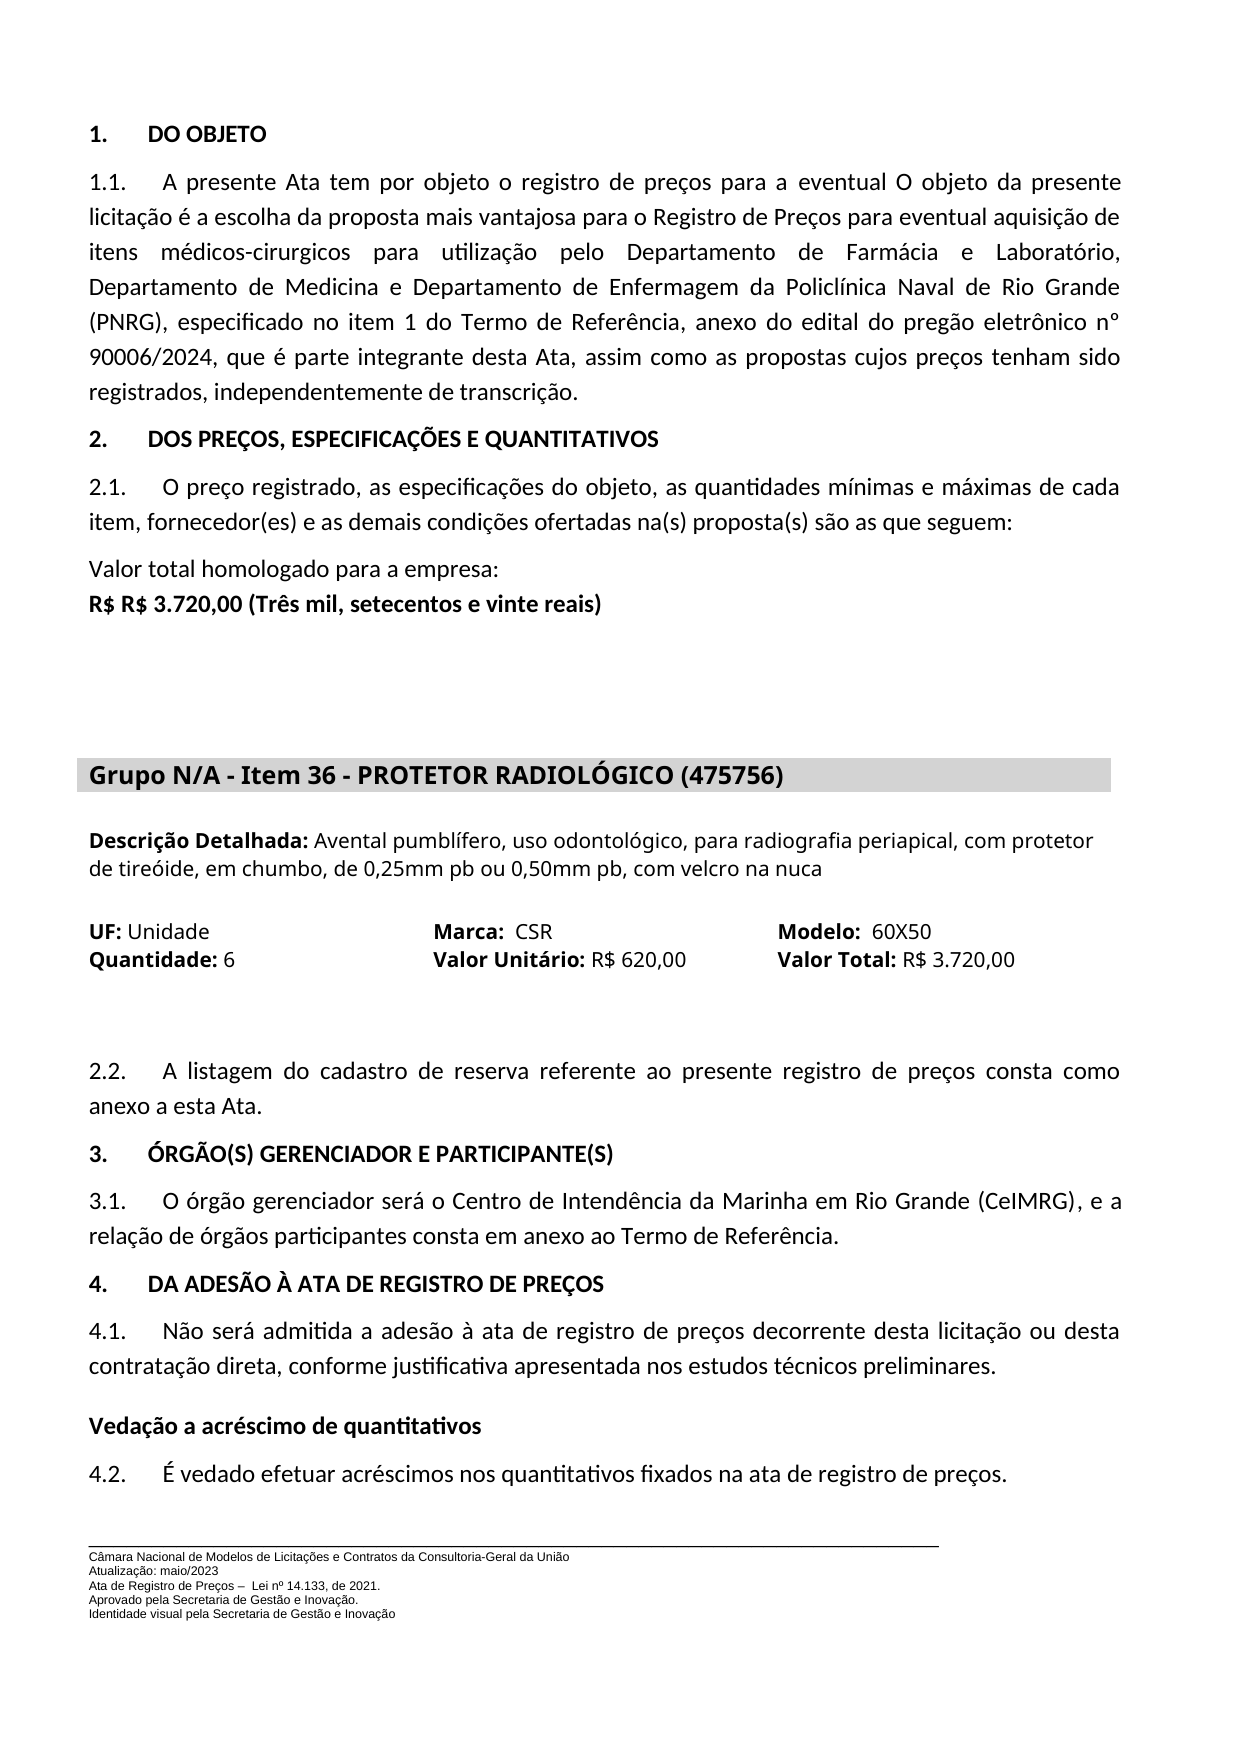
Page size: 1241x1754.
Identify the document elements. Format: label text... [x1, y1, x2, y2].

table_cell Modelo: 60X50 [766, 917, 1111, 945]
text Vedação a acréscimo de quantitativos [88, 1410, 1122, 1441]
list O órgão gerenciador será o Centro de Intendência da Marinha em Rio Grande (CeIMRG), e a relação de órgãos participantes consta em anexo ao Termo de Referência. [88, 1185, 1122, 1251]
list O preço registrado, as especificações do objeto, as quantidades mínimas e máximas de cada item, fornecedor(es) e as demais condições ofertadas na(s) proposta(s) são as que seguem: [88, 471, 1122, 536]
table_cell Marca: CSR [422, 917, 766, 945]
table_cell Valor Unitário: R$ 620,00 [422, 945, 766, 1008]
list DOS PREÇOS, ESPECIFICAÇÕES E QUANTITATIVOS [88, 423, 1122, 454]
list A presente Ata tem por objeto o registro de preços para a eventual O objeto da presente licitação é a escolha da proposta mais vantajosa para o Registro de Preços para eventual aquisição de itens médicos-cirurgicos para utilização pelo Departamento de Farmácia e Laboratório, Departamento de Medicina e Departamento de Enfermagem da Policlínica Naval de Rio Grande (PNRG), especificado no item 1 do Termo de Referência, anexo do edital do pregão eletrônico nº 90006/2024, que é parte integrante desta Ata, assim como as propostas cujos preços tenham sido registrados, independentemente de transcrição. [88, 166, 1122, 406]
list ÓRGÃO(S) GERENCIADOR E PARTICIPANTE(S) [88, 1138, 1122, 1168]
table_cell UF: Unidade [77, 917, 422, 945]
text Valor total homologado para a empresa: R$ R$ 3.720,00 (Três mil, setecentos e vinte reais) [88, 553, 1122, 658]
table_cell Quantidade: 6 [77, 945, 422, 1008]
list DO OBJETO [88, 118, 1122, 149]
list É vedado efetuar acréscimos nos quantitativos fixados na ata de registro de preços. [88, 1458, 1122, 1488]
list A listagem do cadastro de reserva referente ao presente registro de preços consta como anexo a esta Ata. [88, 1055, 1122, 1121]
list DA ADESÃO À ATA DE REGISTRO DE PREÇOS [88, 1268, 1122, 1298]
table_cell Valor Total: R$ 3.720,00 [766, 945, 1111, 1008]
list Não será admitida a adesão à ata de registro de preços decorrente desta licitação ou desta contratação direta, conforme justificativa apresentada nos estudos técnicos preliminares. [88, 1315, 1122, 1381]
table_cell Descrição Detalhada: Avental pumblífero, uso odontológico, para radiografia periapical, com protetor de tireóide, em chumbo, de 0,25mm pb ou 0,50mm pb, com velcro na nuca [77, 792, 1111, 917]
table_header Grupo N/A - Item 36 - PROTETOR RADIOLÓGICO (475756) [77, 758, 1111, 792]
